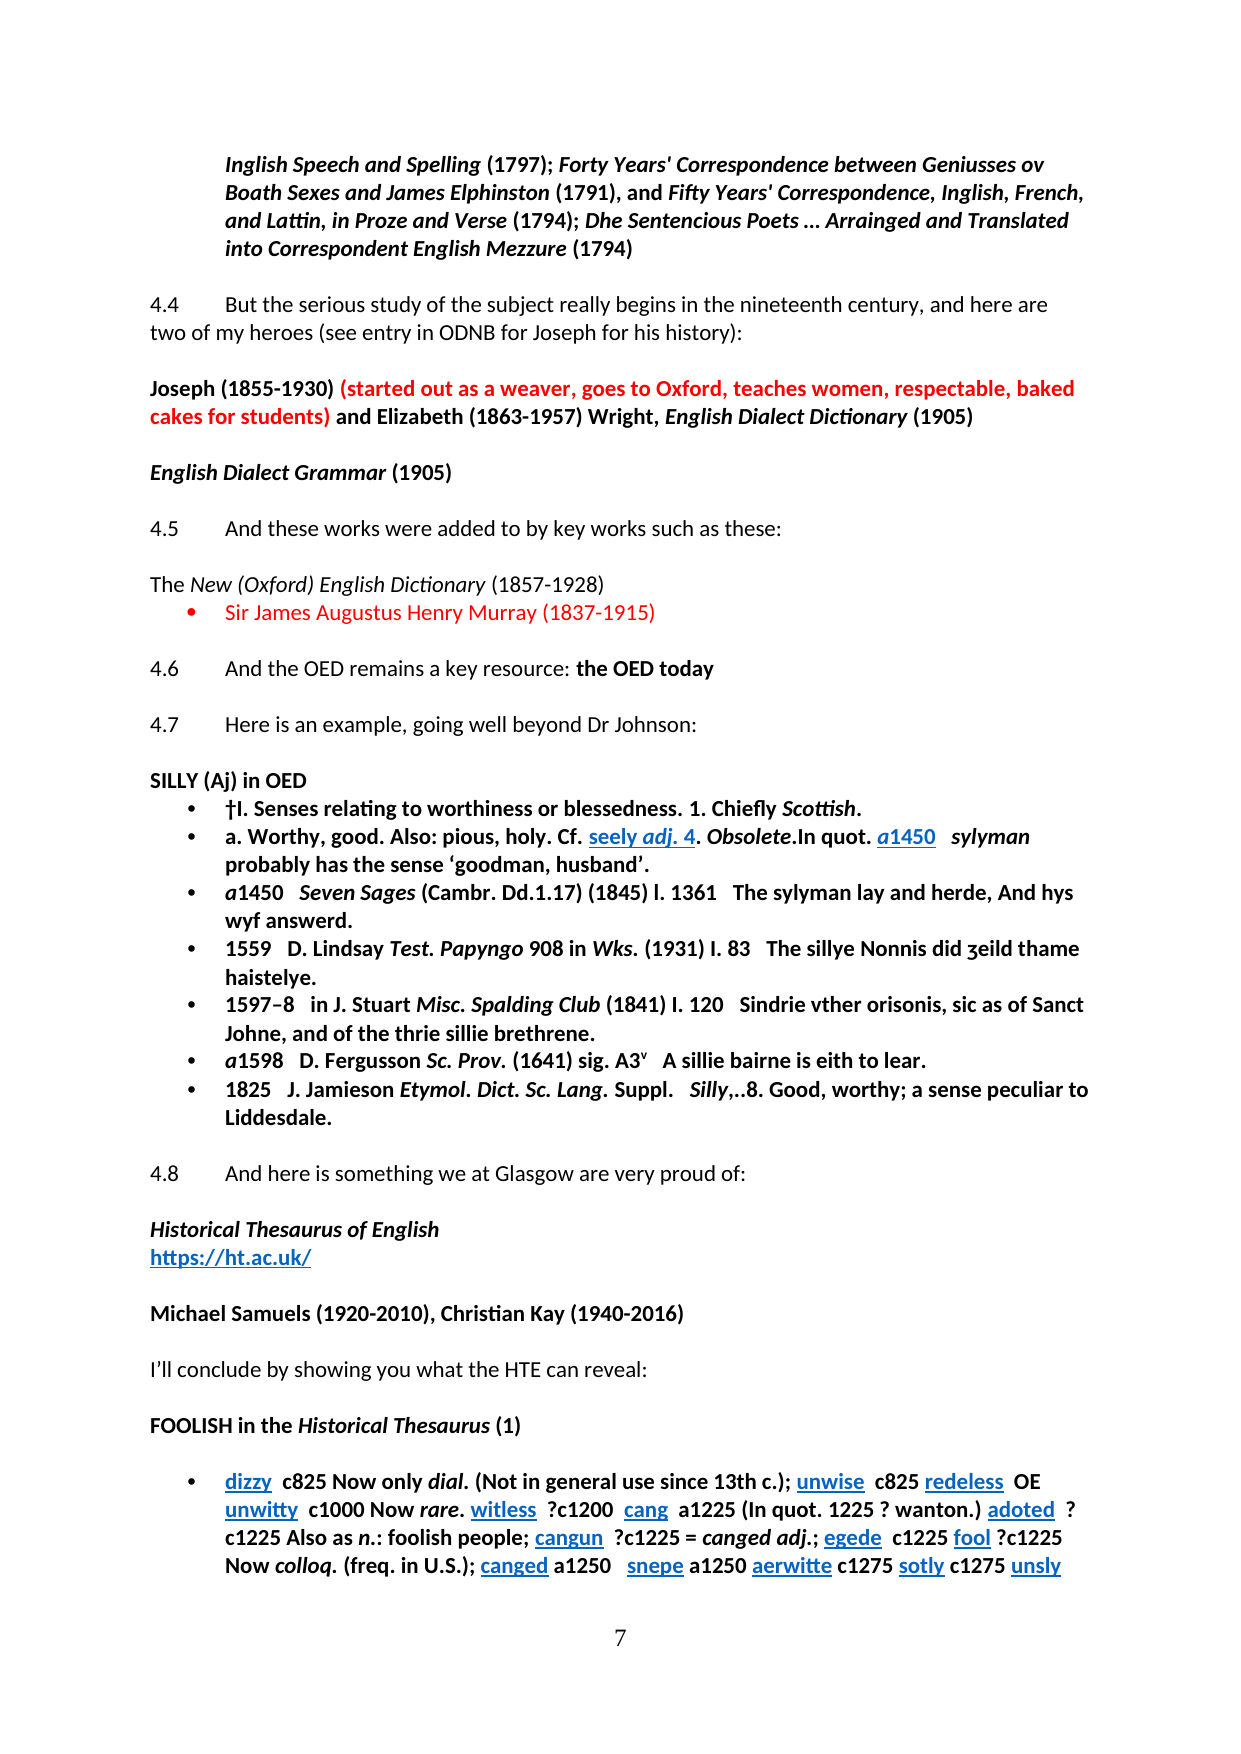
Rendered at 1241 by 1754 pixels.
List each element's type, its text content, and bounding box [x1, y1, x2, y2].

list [187, 1467, 1090, 1579]
text 4.4 But the serious study of the subject really begins in the nineteenth century, and here are two of my heroes (see entry in ODNB for Joseph for his history): [150, 290, 1090, 346]
list †I. Senses relating to worthiness or blessedness. 1. Chiefly Scottish. [187, 794, 1090, 822]
text 4.8 And here is something we at Glasgow are very proud of: [150, 1159, 1090, 1187]
list 1825 J. Jamieson Etymol. Dict. Sc. Lang. Suppl. Silly,..8. Good, worthy; a sense peculiar to Liddesdale. [187, 1075, 1090, 1131]
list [187, 150, 1090, 262]
text English Dialect Grammar (1905) [150, 458, 1090, 486]
text 4.5 And these works were added to by key works such as these: [150, 514, 1090, 542]
text SILLY (Aj) in OED [150, 766, 1090, 794]
text FOOLISH in the Historical Thesaurus (1) [150, 1411, 1090, 1439]
text Michael Samuels (1920-2010), Christian Kay (1940-2016) [150, 1299, 1090, 1327]
list a. Worthy, good. Also: pious, holy. Cf. seely adj. 4. Obsolete.In quot. a1450 sylyman probably has the sense ‘goodman, husband’. [187, 822, 1090, 878]
text I’ll conclude by showing you what the HTE can reveal: [150, 1355, 1090, 1383]
text Historical Thesaurus of English https://ht.ac.uk/ [150, 1215, 1090, 1271]
list Sir James Augustus Henry Murray (1837-1915) [187, 598, 1090, 626]
text Joseph (1855-1930) (started out as a weaver, goes to Oxford, teaches women, respectable, baked cakes for students) and Elizabeth (1863-1957) Wright, English Dialect Dictionary (1905) [150, 374, 1090, 430]
list a1450 Seven Sages (Cambr. Dd.1.17) (1845) l. 1361 The sylyman lay and herde, And hys wyf answerd. [187, 878, 1090, 934]
text 4.6 And the OED remains a key resource: the OED today [150, 654, 1090, 682]
list 1559 D. Lindsay Test. Papyngo 908 in Wks. (1931) I. 83 The sillye Nonnis did ȝeild thame haistelye. [187, 934, 1090, 991]
text 4.7 Here is an example, going well beyond Dr Johnson: [150, 710, 1090, 738]
list 1597–8 in J. Stuart Misc. Spalding Club (1841) I. 120 Sindrie vther orisonis, sic as of Sanct Johne, and of the thrie sillie brethrene. [187, 991, 1090, 1047]
text The New (Oxford) English Dictionary (1857-1928) [150, 570, 1090, 598]
list a1598 D. Fergusson Sc. Prov. (1641) sig. A3v A sillie bairne is eith to lear. [187, 1047, 1090, 1075]
